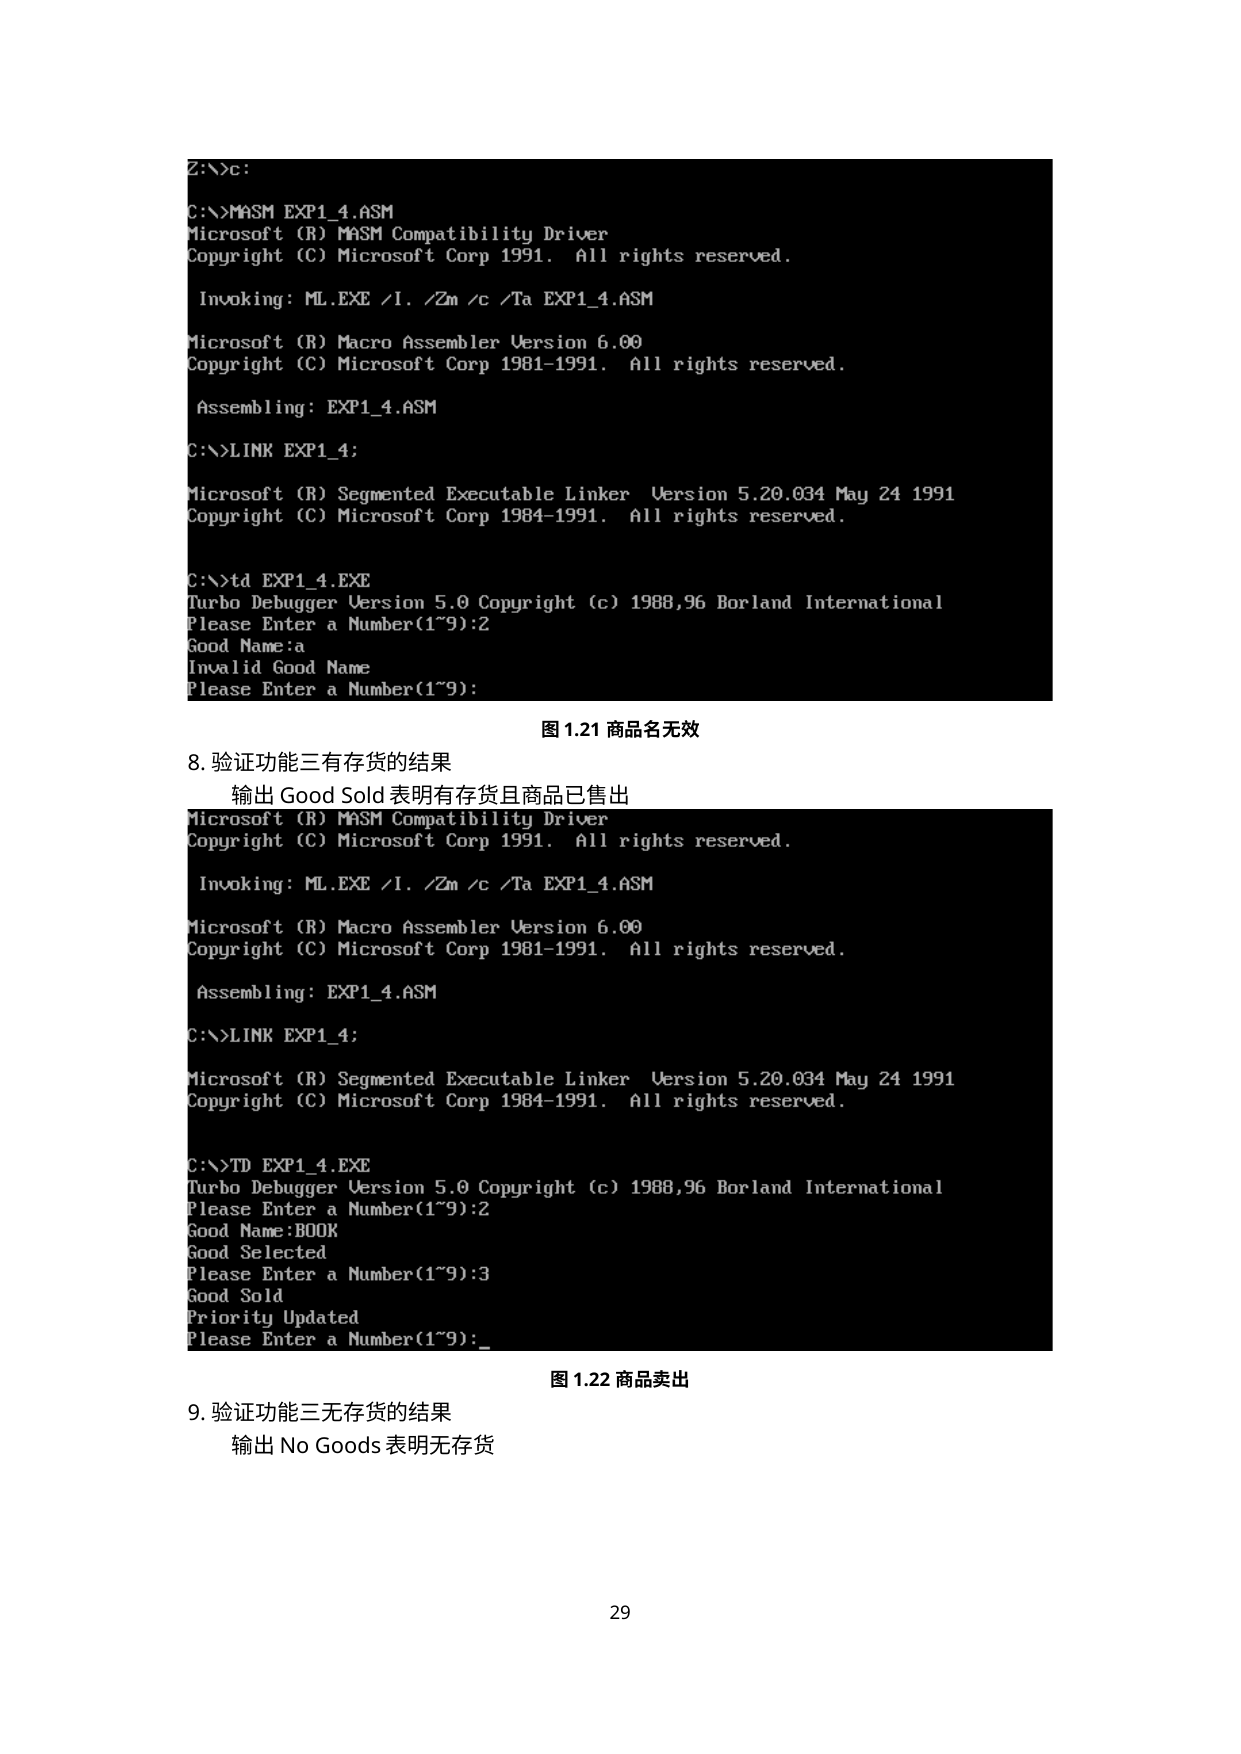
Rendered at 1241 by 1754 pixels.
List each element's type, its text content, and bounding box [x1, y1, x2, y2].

text 图1.21 商品名无效 [187, 712, 1053, 745]
text 图1.22 商品卖出 [187, 1362, 1053, 1395]
picture [187, 159, 1053, 701]
text 8. 验证功能三有存货的结果 [187, 745, 1053, 777]
picture [187, 809, 1053, 1351]
text 9. 验证功能三无存货的结果 [187, 1395, 1053, 1427]
text 输出No Goods表明无存货 [187, 1427, 1053, 1460]
text 输出Good Sold表明有存货且商品已售出 [187, 777, 1053, 809]
